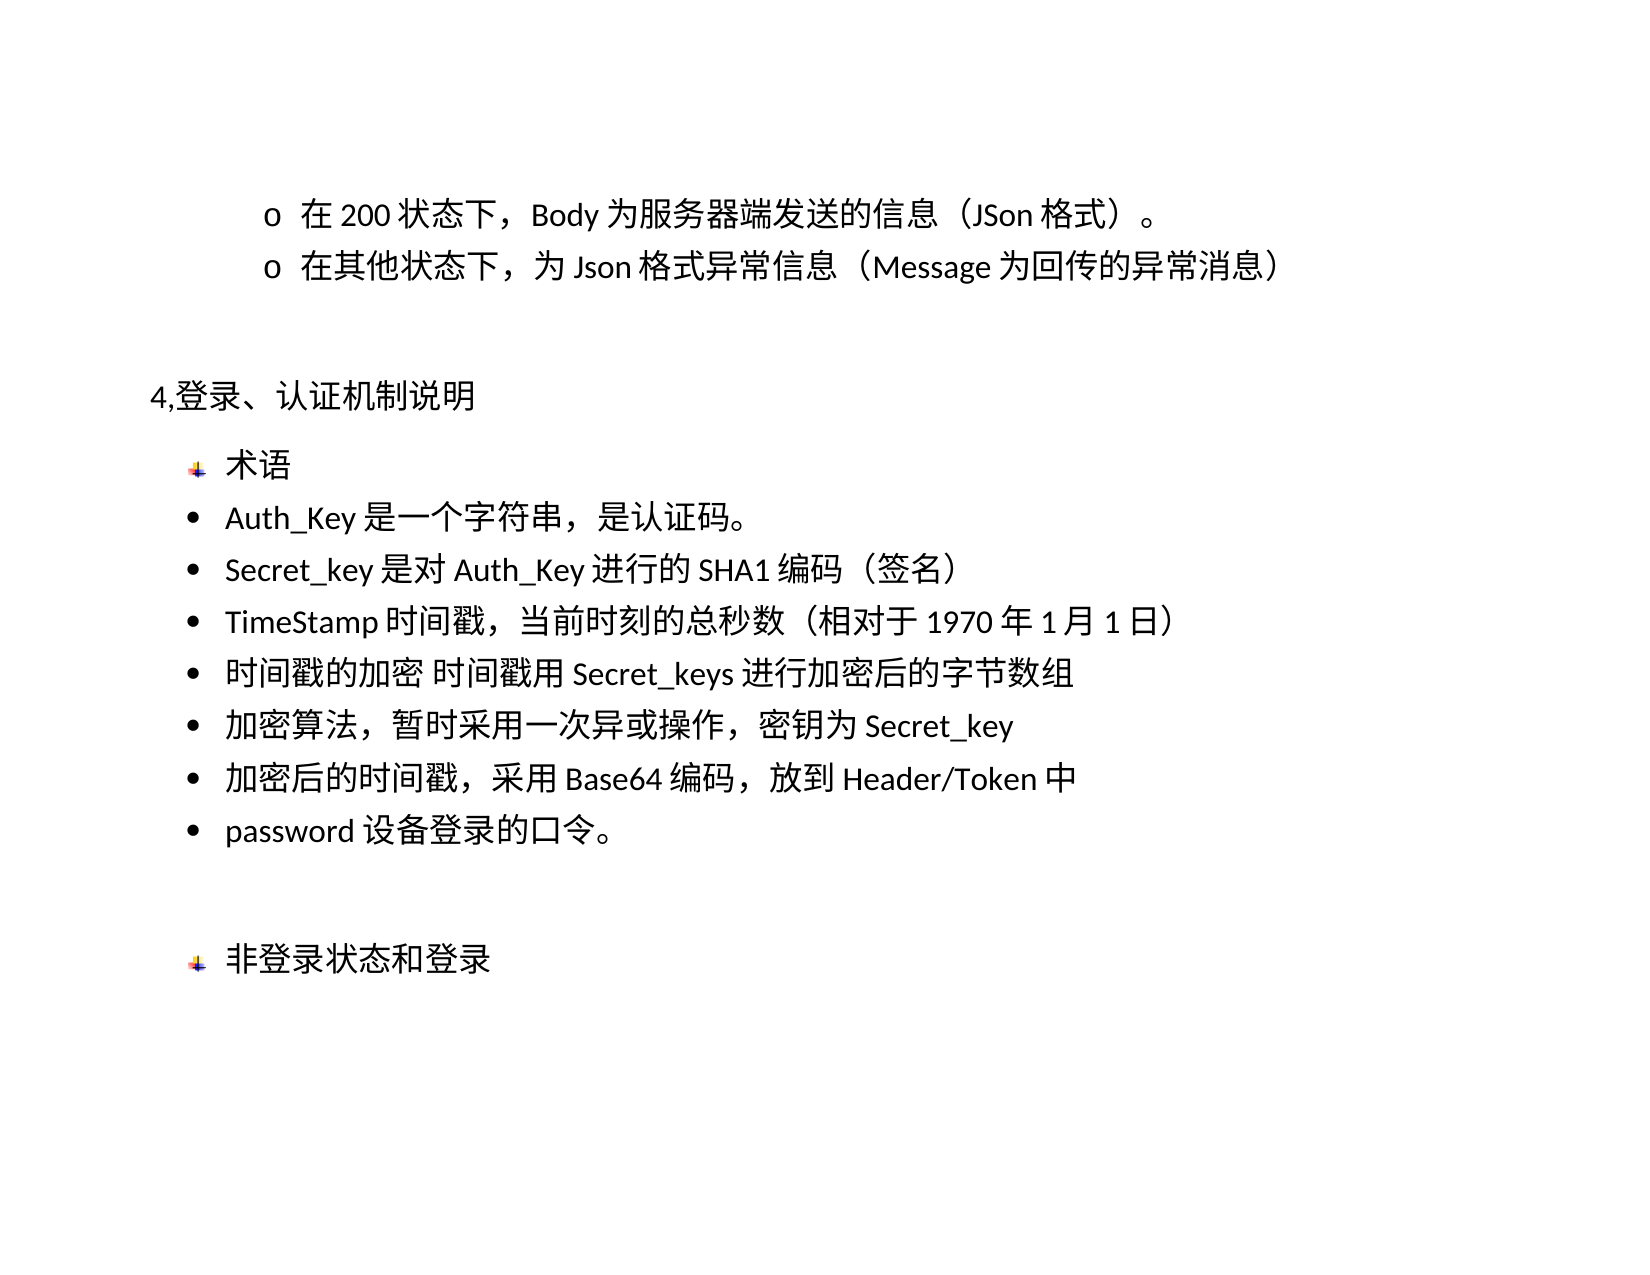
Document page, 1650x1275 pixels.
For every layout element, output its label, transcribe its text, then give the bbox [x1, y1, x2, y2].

list 术语 [187, 439, 1500, 487]
list 非登录状态和登录 [187, 933, 1500, 981]
list Auth_Key 是一个字符串，是认证码。 [187, 491, 1500, 539]
list Secret_key是对Auth_Key进行的SHA1编码（签名） [187, 543, 1500, 591]
text 4,登录、认证机制说明 [150, 370, 1500, 418]
picture [188, 954, 206, 972]
list 加密后的时间戳，采用Base64编码，放到Header/Token中 [187, 751, 1500, 799]
list password 设备登录的口令。 [187, 803, 1500, 852]
list 加密算法，暂时采用一次异或操作，密钥为Secret_key [187, 699, 1500, 747]
list 在其他状态下，为Json格式异常信息（Message为回传的异常消息） [262, 240, 1500, 289]
list 时间戳的加密 时间戳用Secret_keys进行加密后的字节数组 [187, 647, 1500, 695]
picture [188, 460, 206, 478]
list 在200状态下，Body为服务器端发送的信息（JSon格式）。 [262, 187, 1500, 236]
list TimeStamp时间戳，当前时刻的总秒数（相对于1970年1月1日） [187, 595, 1500, 643]
